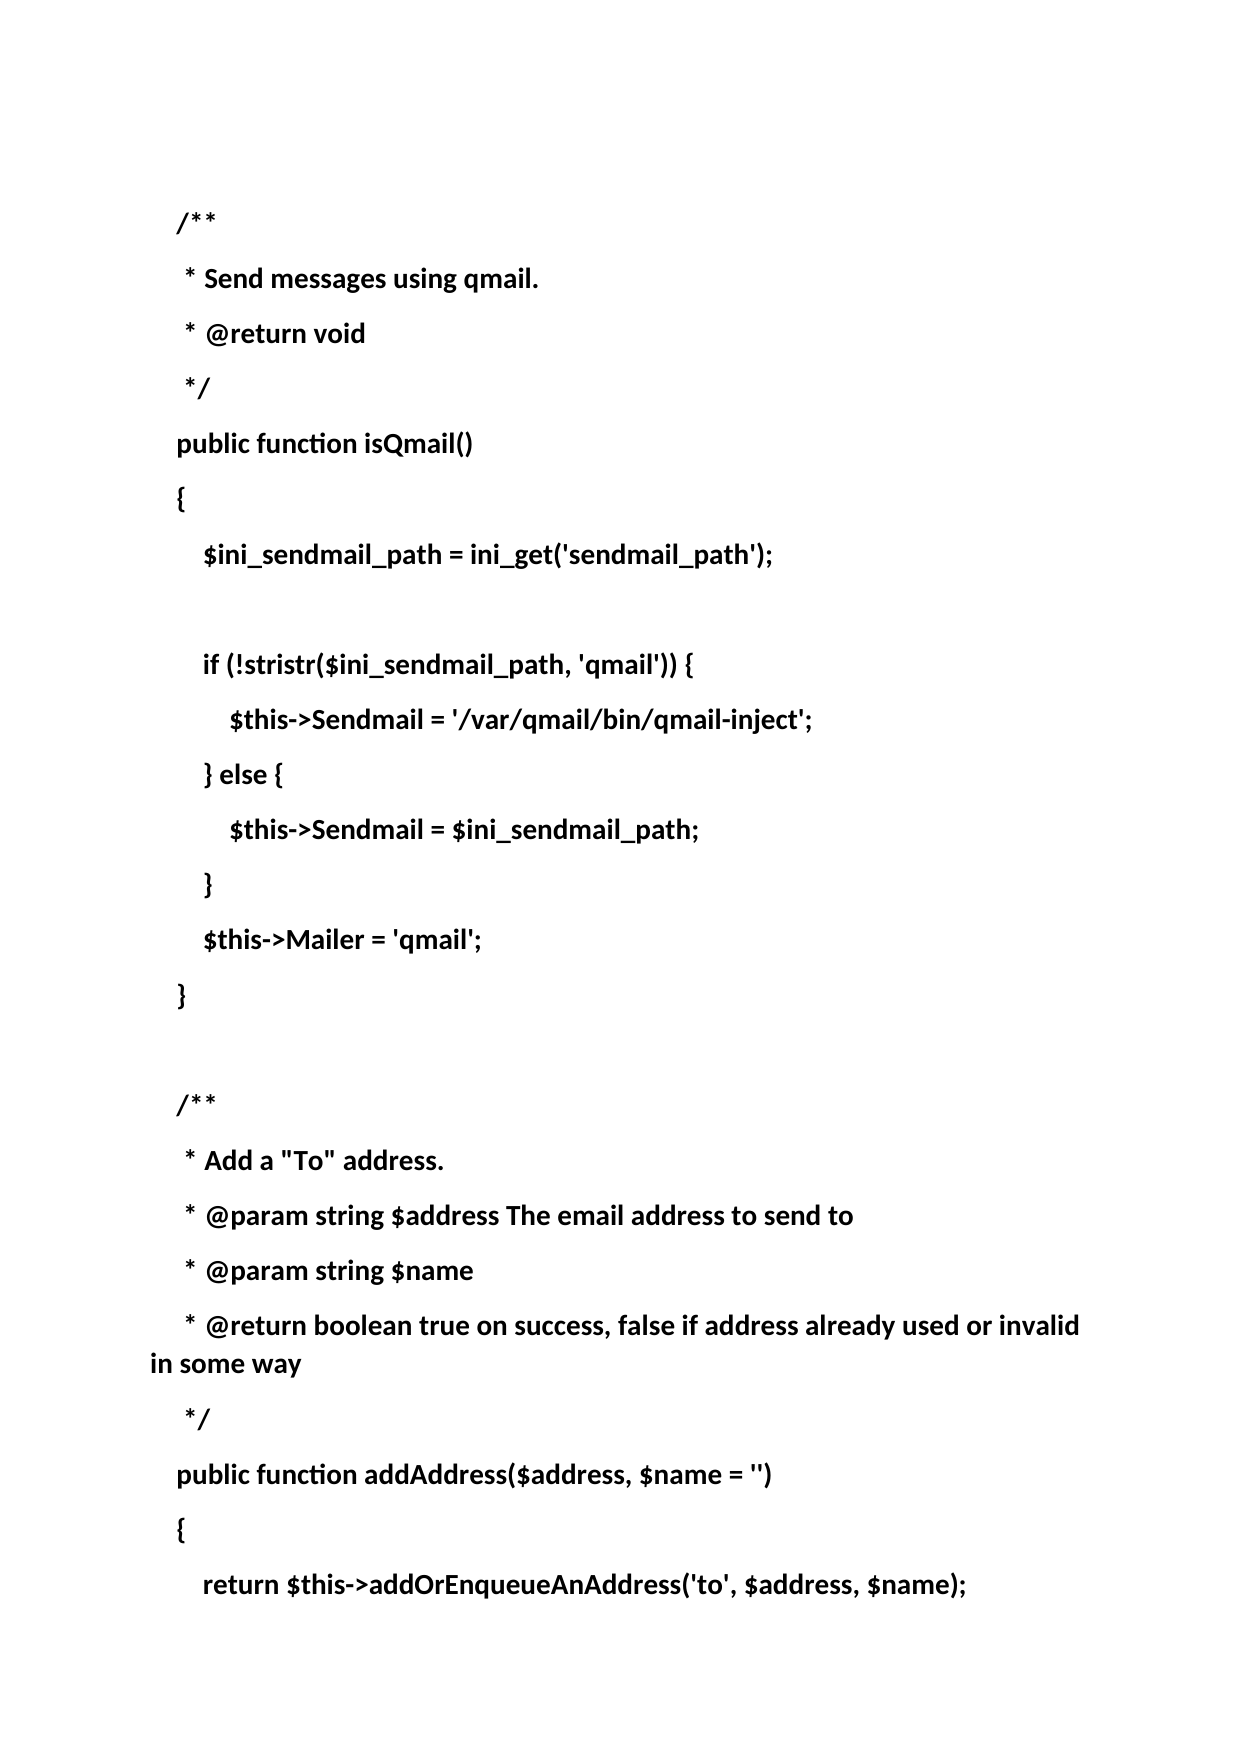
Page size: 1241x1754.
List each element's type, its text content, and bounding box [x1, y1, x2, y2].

text } else { [150, 756, 1090, 792]
text * @param string $name [150, 1252, 1090, 1288]
text * @return boolean true on success, false if address already used or invalid in some way [150, 1307, 1090, 1381]
text * @return void [150, 315, 1090, 351]
text $this->Sendmail = '/var/qmail/bin/qmail-inject'; [150, 701, 1090, 737]
text * @param string $address The email address to send to [150, 1197, 1090, 1233]
text $ini_sendmail_path = ini_get('sendmail_path'); [150, 536, 1090, 571]
text $this->Sendmail = $ini_sendmail_path; [150, 811, 1090, 847]
text public function addAddress($address, $name = '') [150, 1456, 1090, 1491]
text if (!stristr($ini_sendmail_path, 'qmail')) { [150, 646, 1090, 682]
text public function isQmail() [150, 426, 1090, 461]
text { [150, 481, 1090, 516]
text * Add a "To" address. [150, 1142, 1090, 1177]
text /** [150, 1087, 1090, 1122]
text { [150, 1511, 1090, 1547]
text */ [150, 1401, 1090, 1436]
text */ [150, 370, 1090, 406]
text return $this->addOrEnqueueAnAddress('to', $address, $name); [150, 1566, 1090, 1602]
text /** [150, 205, 1090, 241]
text } [150, 977, 1090, 1012]
text $this->Mailer = 'qmail'; [150, 921, 1090, 957]
text * Send messages using qmail. [150, 260, 1090, 296]
text } [150, 866, 1090, 902]
